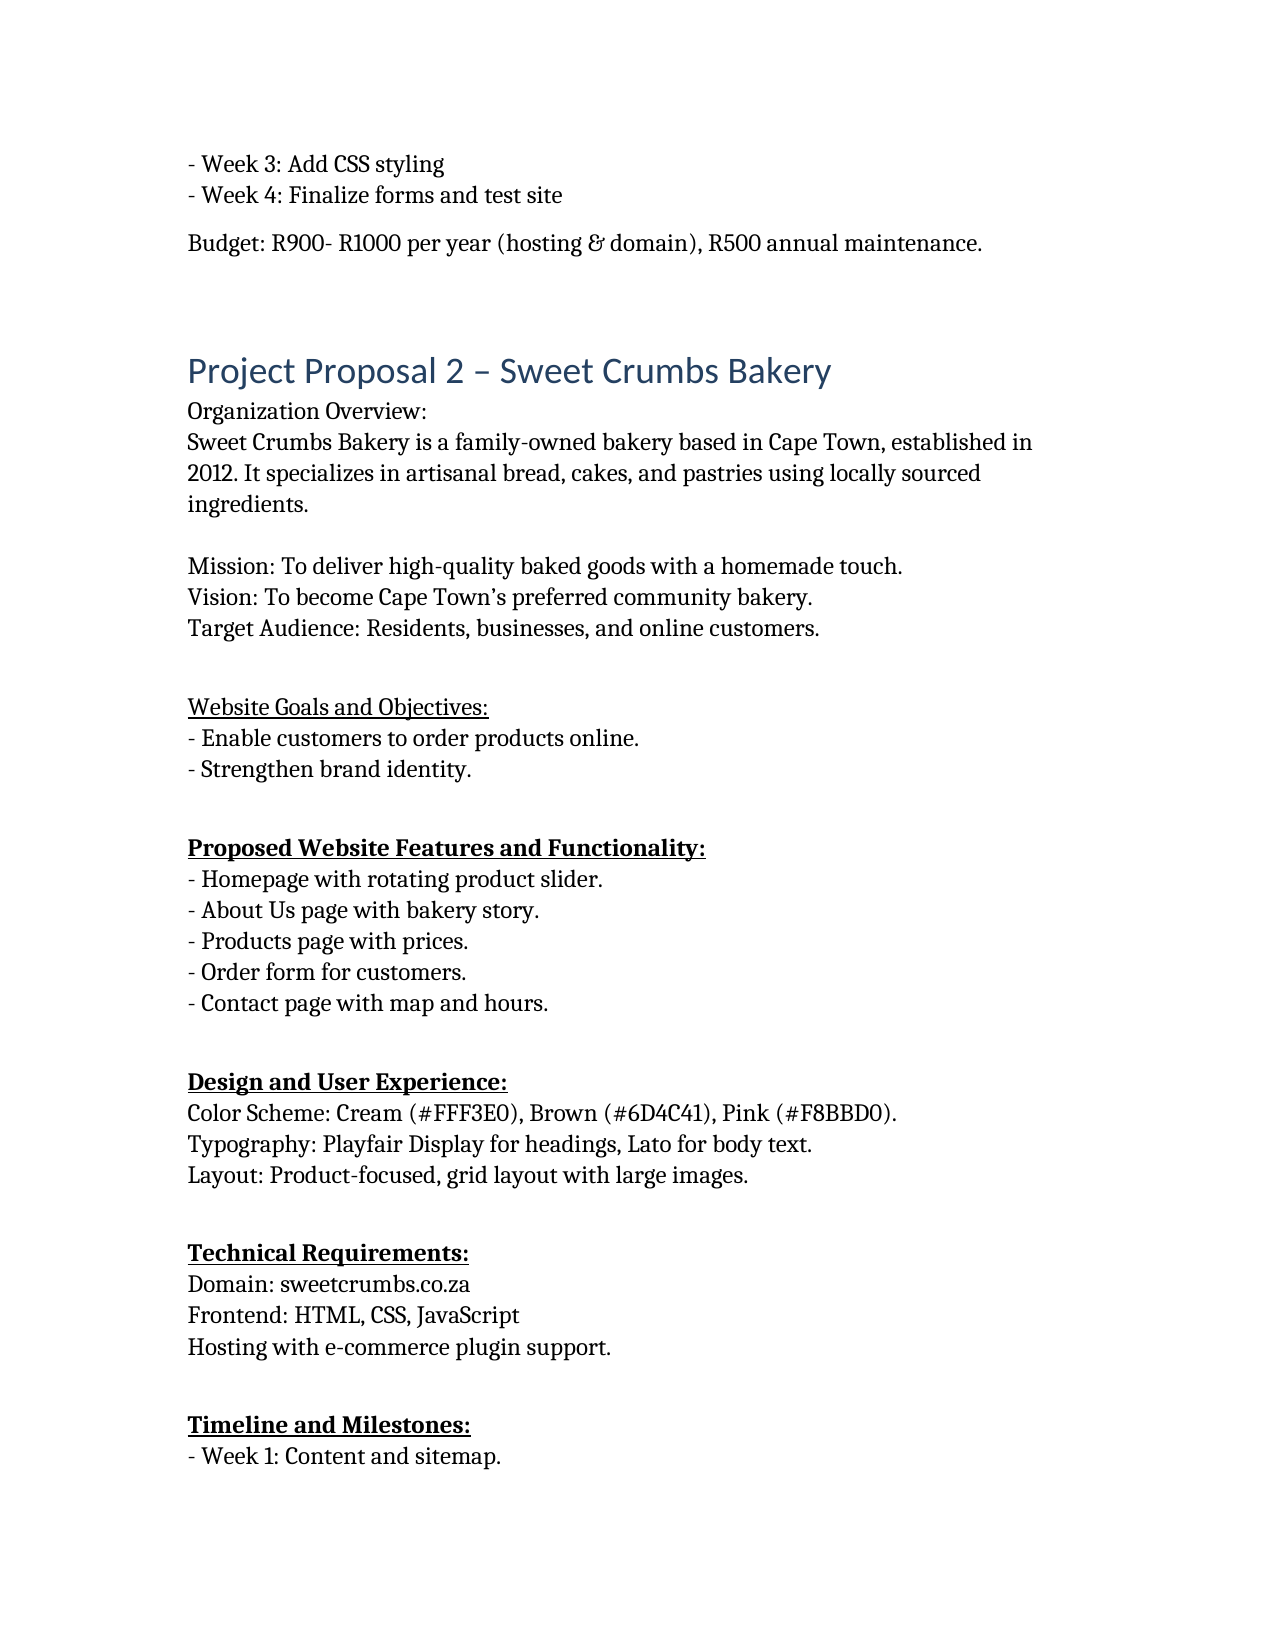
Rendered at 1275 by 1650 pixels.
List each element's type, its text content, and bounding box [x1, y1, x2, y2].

text Organization Overview: Sweet Crumbs Bakery is a family-owned bakery based in Cape Town, established in 2012. It specializes in artisanal bread, cakes, and pastries using locally sourced ingredients. Mission: To deliver high-quality baked goods with a homemade touch. Vision: To become Cape Town’s preferred community bakery. Target Audience: Residents, businesses, and online customers. [187, 397, 1087, 643]
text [187, 1380, 1087, 1471]
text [187, 150, 1087, 210]
text Budget: R900- R1000 per year (hosting & domain), R500 annual maintenance. [187, 229, 1087, 257]
text Website Goals and Objectives: - Enable customers to order products online. - Strengthen brand identity. [187, 662, 1087, 783]
text Technical Requirements: Domain: sweetcrumbs.co.za Frontend: HTML, CSS, JavaScript Hosting with e-commerce plugin support. [187, 1208, 1087, 1361]
text Design and User Experience: Color Scheme: Cream (#FFF3E0), Brown (#6D4C41), Pink (#F8BBD0). Typography: Playfair Display for headings, Lato for body text. Layout: Product-focused, grid layout with large images. [187, 1036, 1087, 1189]
subtitle Project Proposal 2 – Sweet Crumbs Bakery [187, 347, 1087, 392]
text Proposed Website Features and Functionality: - Homepage with rotating product slider. - About Us page with bakery story. - Products page with prices. - Order form for customers. - Contact page with map and hours. [187, 802, 1087, 1017]
